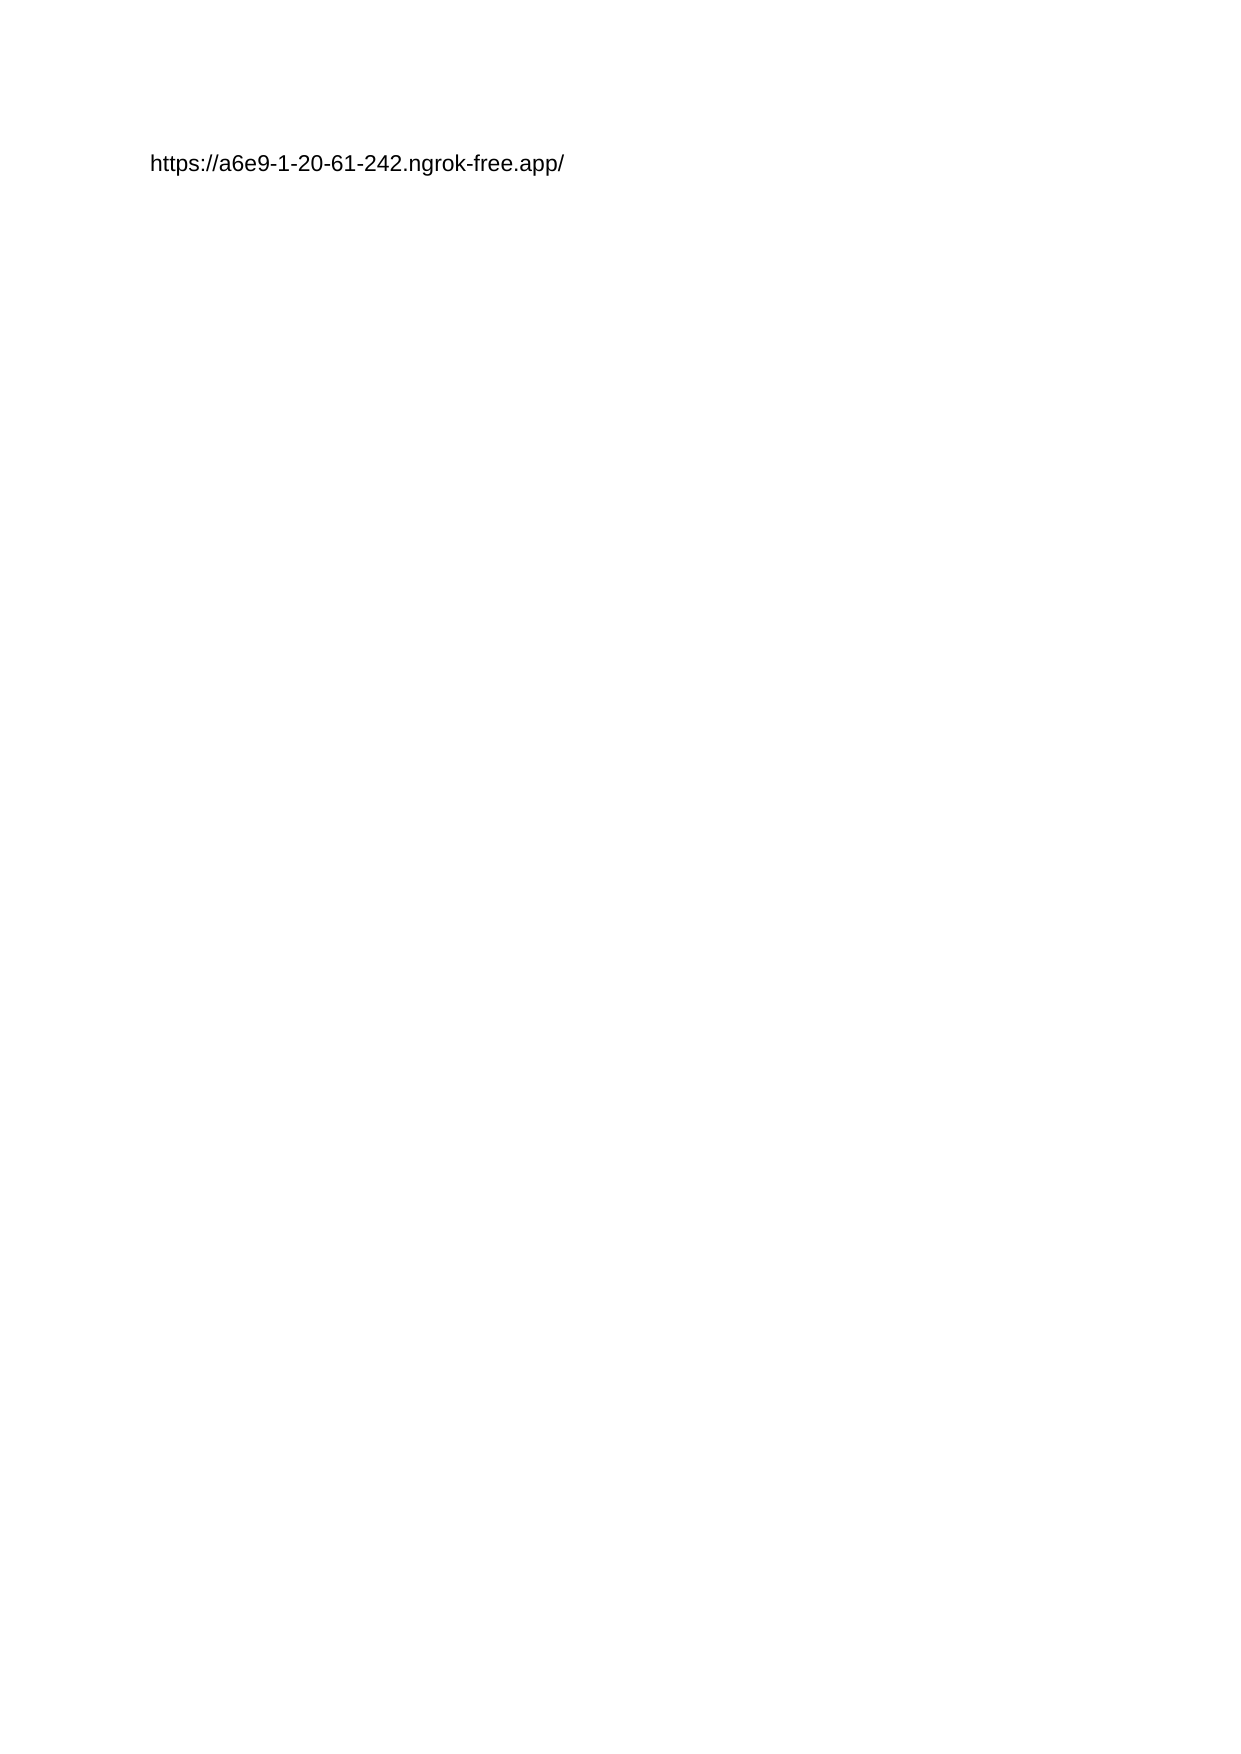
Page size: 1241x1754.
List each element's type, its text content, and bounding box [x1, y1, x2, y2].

text https://a6e9-1-20-61-242.ngrok-free.app/ [150, 150, 1090, 176]
